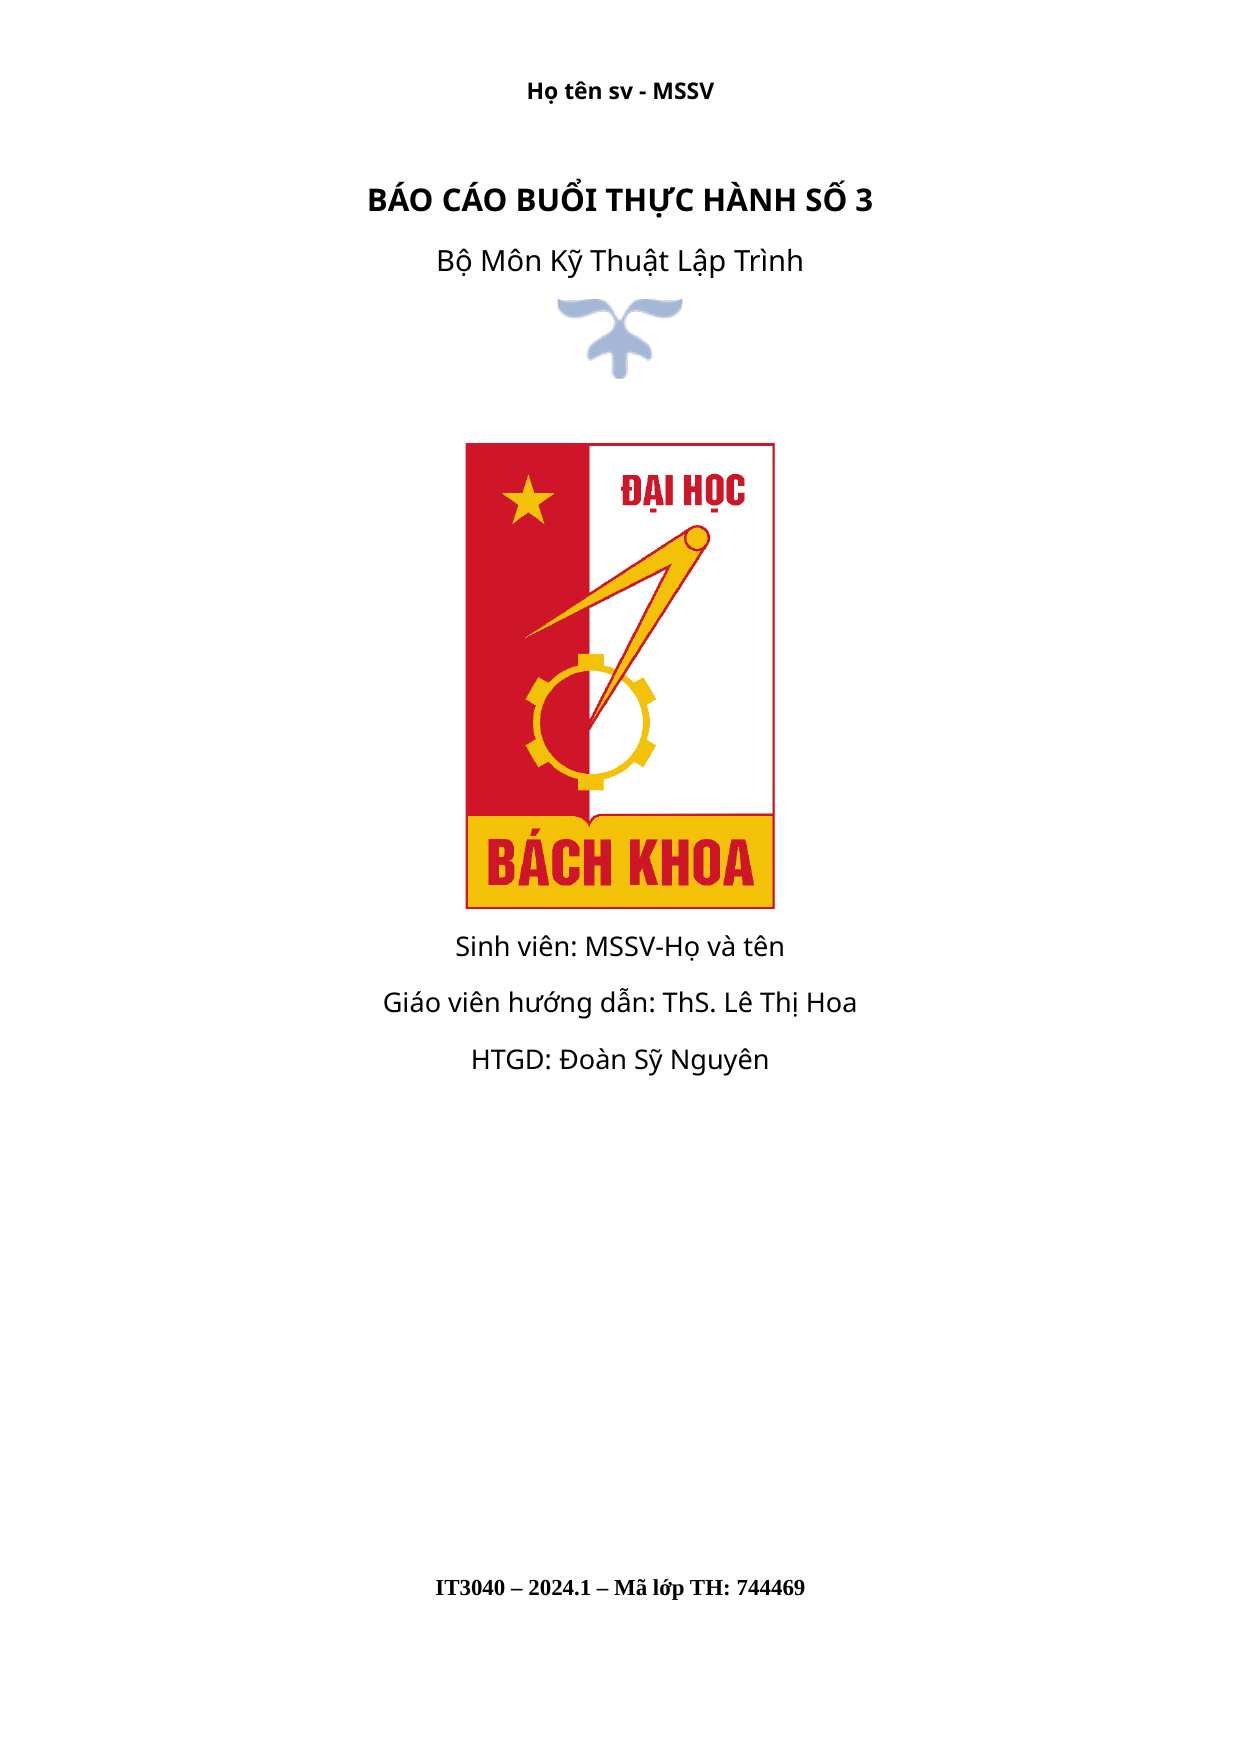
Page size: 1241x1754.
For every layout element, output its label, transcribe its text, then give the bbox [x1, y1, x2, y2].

text Sinh viên: MSSV-Họ và tên [150, 927, 1090, 964]
picture [465, 443, 775, 909]
text Bộ Môn Kỹ Thuật Lập Trình [150, 240, 1090, 280]
text HTGD: Đoàn Sỹ Nguyên [150, 1040, 1090, 1077]
text BÁO CÁO BUỔI THỰC HÀNH SỐ 3 [150, 178, 1090, 220]
picture [557, 299, 683, 380]
text Giáo viên hướng dẫn: ThS. Lê Thị Hoa [150, 984, 1090, 1021]
